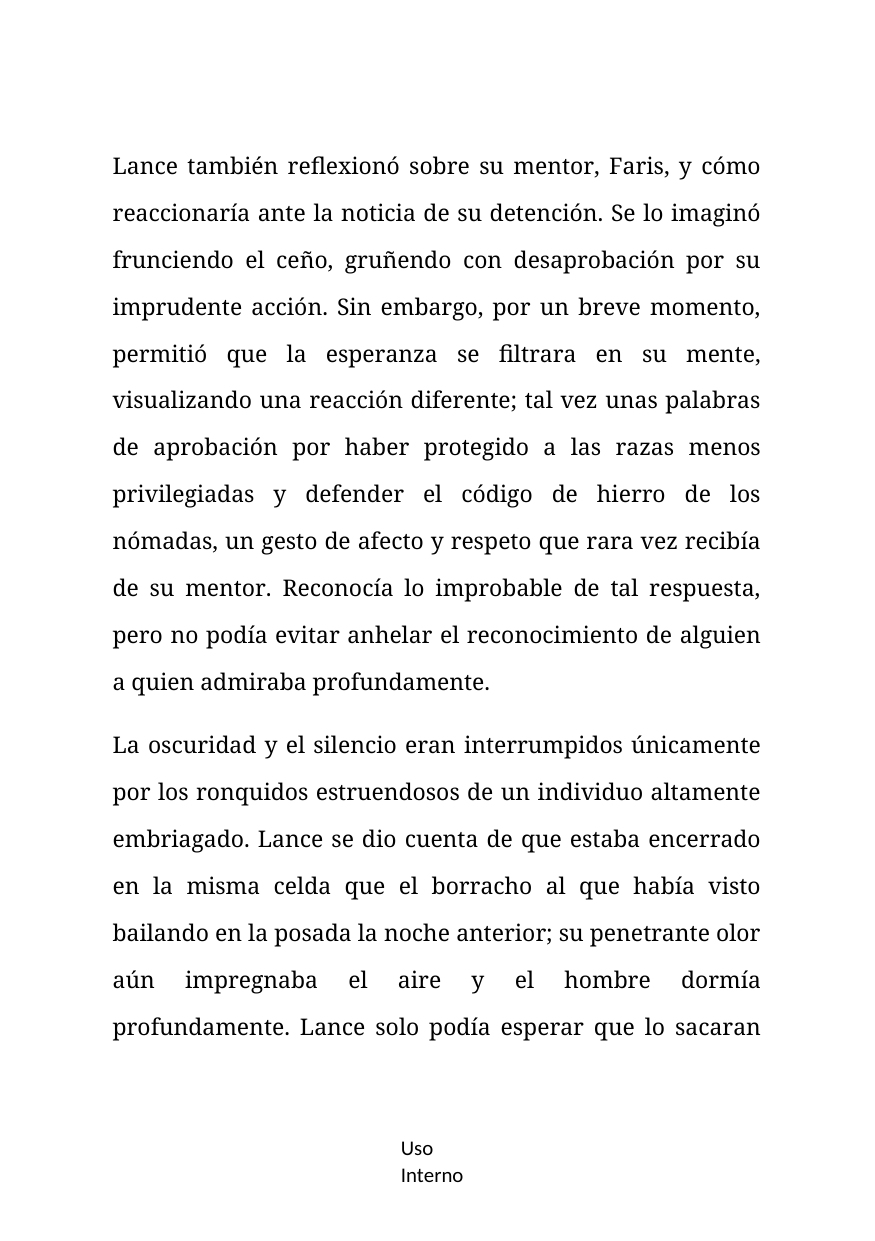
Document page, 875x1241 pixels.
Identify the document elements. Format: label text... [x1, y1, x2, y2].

text Lance también reflexionó sobre su mentor, Faris, y cómo reaccionaría ante la noticia de su detención. Se lo imaginó frunciendo el ceño, gruñendo con desaprobación por su imprudente acción. Sin embargo, por un breve momento, permitió que la esperanza se filtrara en su mente, visualizando una reacción diferente; tal vez unas palabras de aprobación por haber protegido a las razas menos privilegiadas y defender el código de hierro de los nómadas, un gesto de afecto y respeto que rara vez recibía de su mentor. Reconocía lo improbable de tal respuesta, pero no podía evitar anhelar el reconocimiento de alguien a quien admiraba profundamente. [112, 150, 762, 697]
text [112, 729, 762, 1042]
